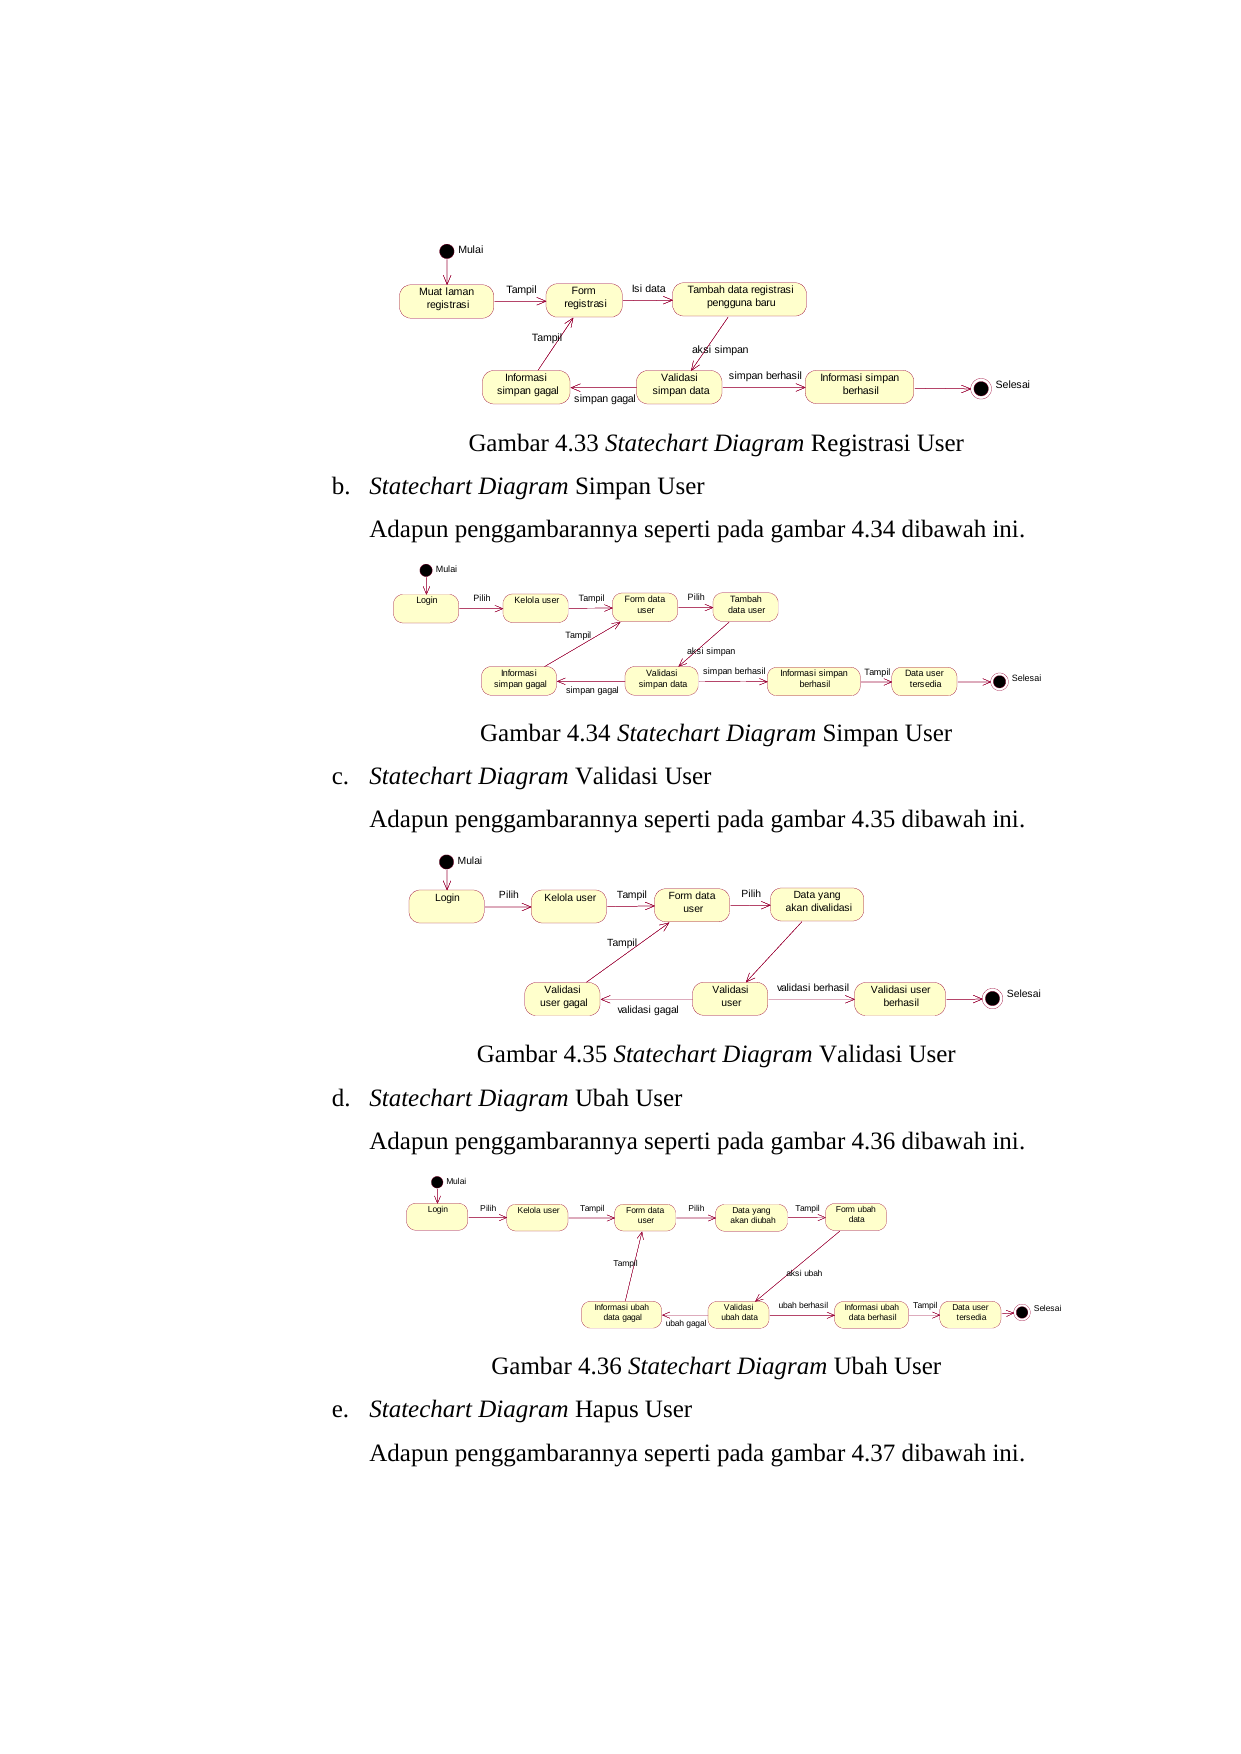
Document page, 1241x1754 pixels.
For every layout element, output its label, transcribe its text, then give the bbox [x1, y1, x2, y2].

list Statechart Diagram Ubah User [332, 1083, 1063, 1111]
list Statechart Diagram Hapus User [332, 1394, 1063, 1423]
list Gambar 4.35 Statechart Diagram Validasi User [369, 1039, 1063, 1068]
list Gambar 4.33 Statechart Diagram Registrasi User [369, 428, 1063, 457]
list Adapun penggambarannya seperti pada gambar 4.35 dibawah ini. [369, 804, 1063, 833]
list Adapun penggambarannya seperti pada gambar 4.36 dibawah ini. [369, 1126, 1063, 1154]
list Adapun penggambarannya seperti pada gambar 4.34 dibawah ini. [369, 514, 1063, 543]
list Gambar 4.36 Statechart Diagram Ubah User [369, 1351, 1063, 1380]
list Adapun penggambarannya seperti pada gambar 4.37 dibawah ini. [369, 1438, 1063, 1466]
list Gambar 4.34 Statechart Diagram Simpan User [369, 718, 1063, 746]
list Statechart Diagram Simpan User [332, 471, 1063, 500]
list Statechart Diagram Validasi User [332, 761, 1063, 789]
